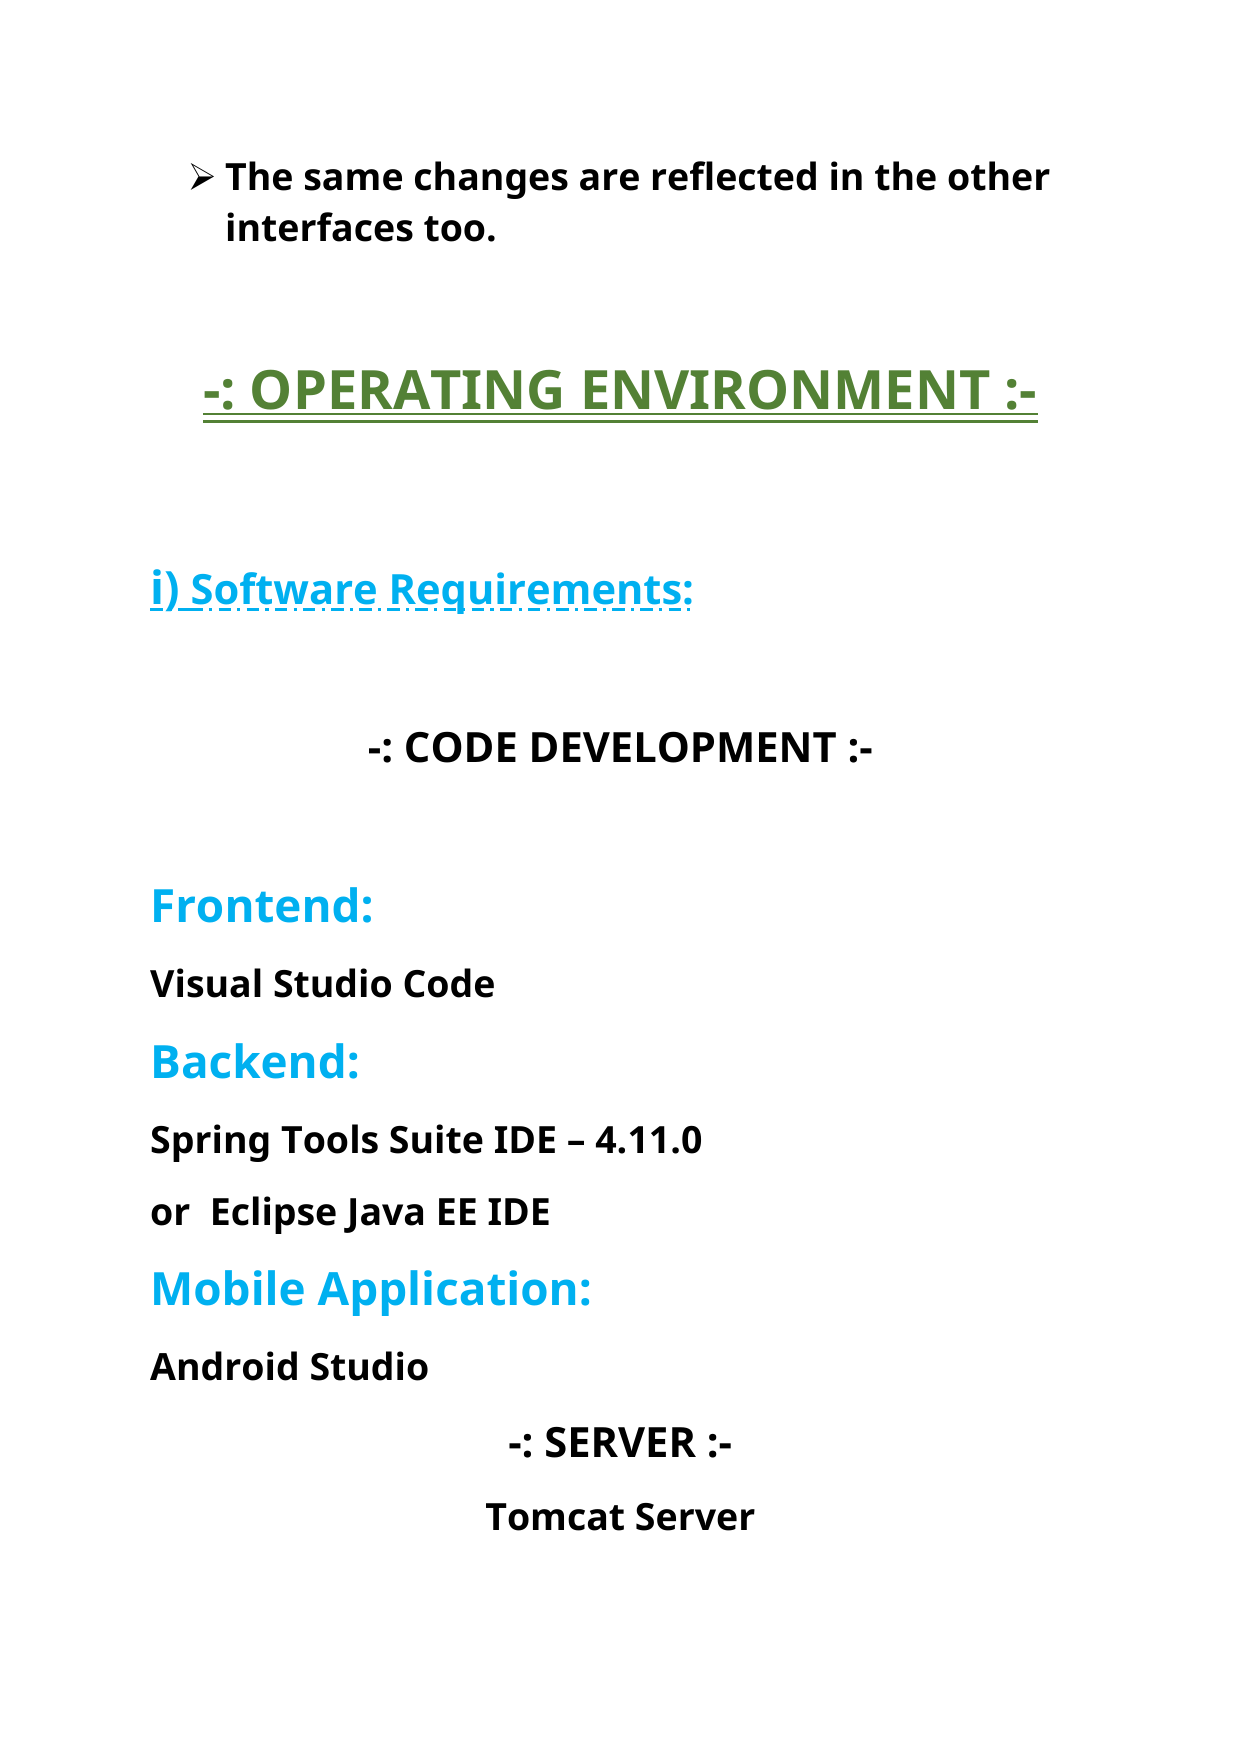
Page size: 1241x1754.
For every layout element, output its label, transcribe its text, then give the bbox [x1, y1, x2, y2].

text Backend: [150, 1029, 1090, 1092]
text or Eclipse Java EE IDE [150, 1185, 1090, 1236]
text Mobile Application: [150, 1257, 1090, 1319]
list The same changes are reflected in the other interfaces too. [187, 150, 1090, 252]
text i) Software Requirements: [150, 556, 1090, 618]
text Visual Studio Code [150, 957, 1090, 1008]
text Spring Tools Suite IDE – 4.11.0 [150, 1113, 1090, 1164]
text -: CODE DEVELOPMENT :- [150, 718, 1090, 774]
text -: OPERATING ENVIRONMENT :- [150, 351, 1090, 425]
text -: SERVER :- [150, 1412, 1090, 1469]
text Tomcat Server [150, 1490, 1090, 1541]
text Android Studio [150, 1341, 1090, 1392]
text Frontend: [150, 873, 1090, 936]
